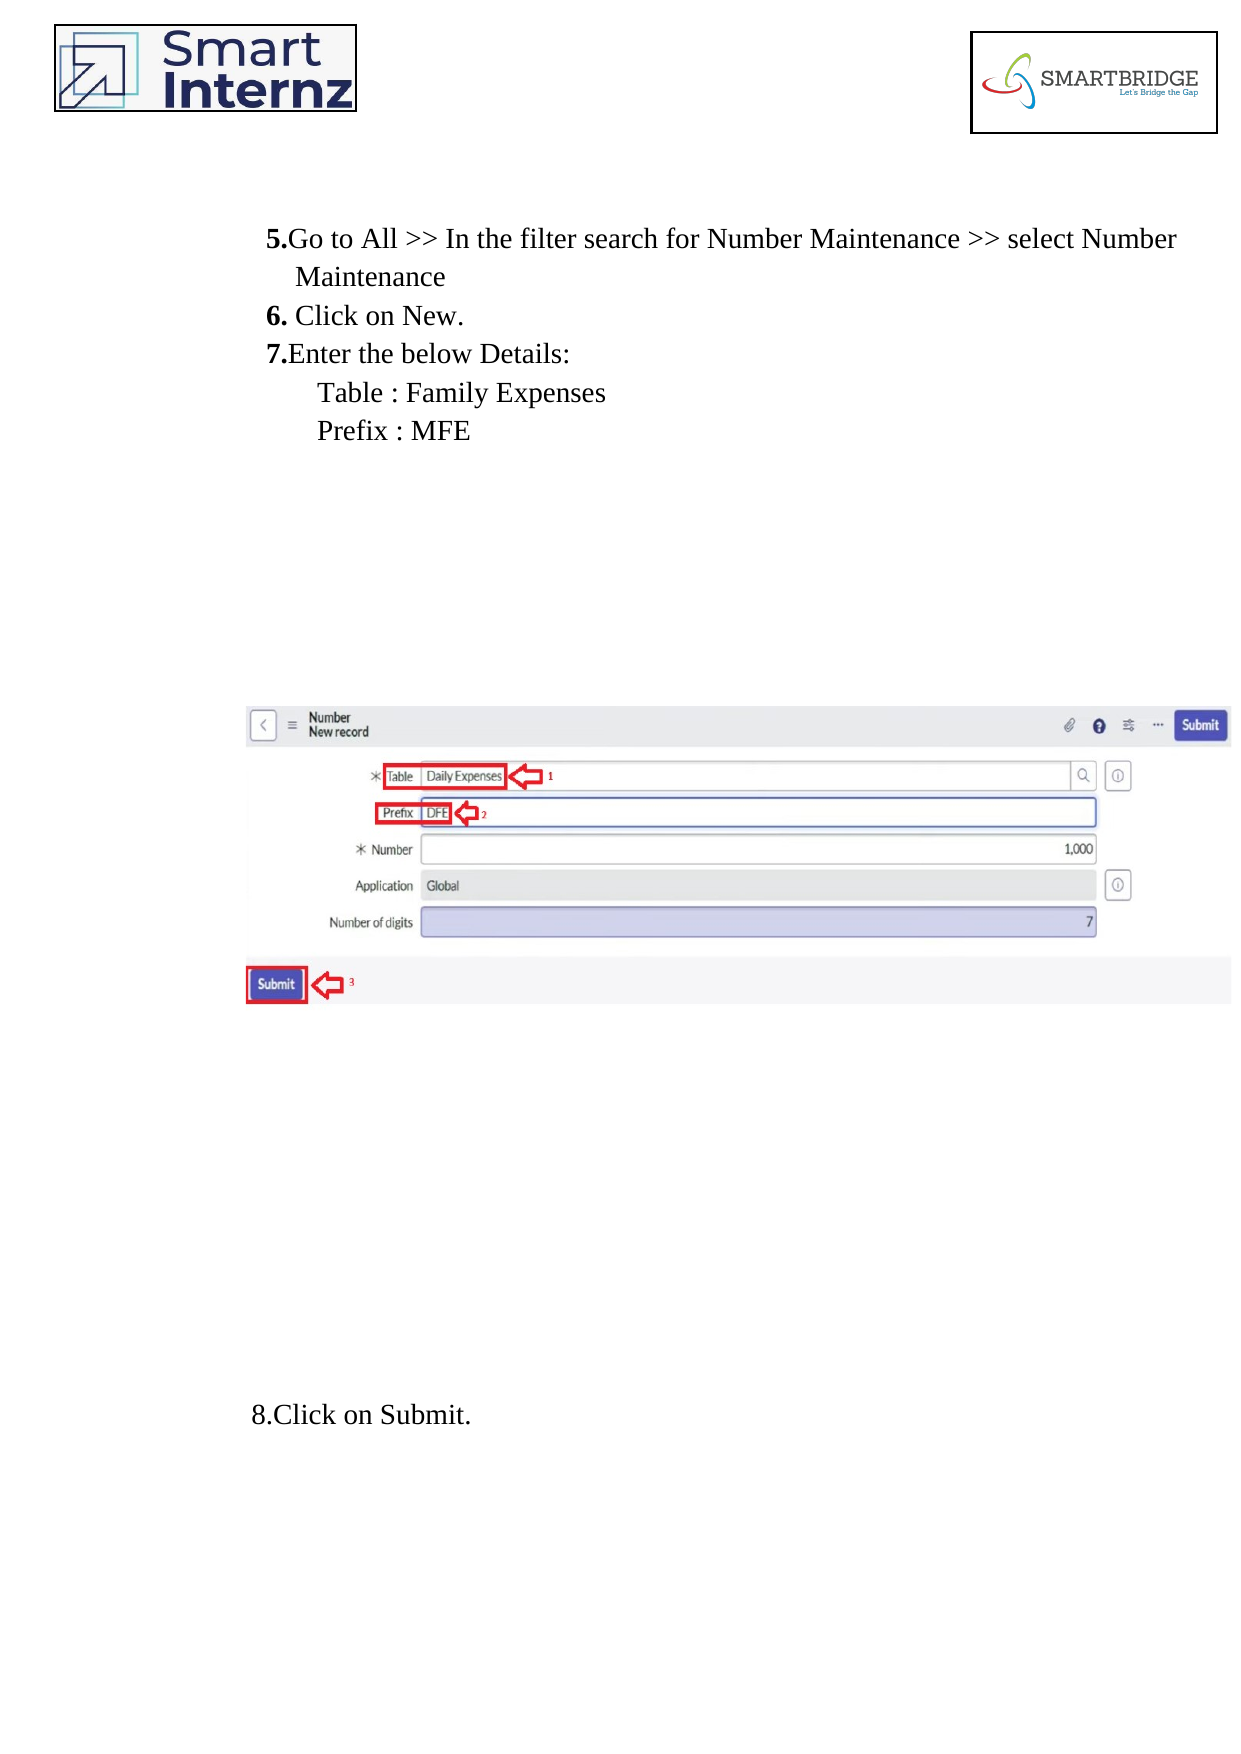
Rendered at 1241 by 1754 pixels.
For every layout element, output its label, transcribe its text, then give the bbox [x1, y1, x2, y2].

text 8.Click on Submit. [251, 1397, 1196, 1430]
picture [56, 26, 355, 110]
text 5.Go to All >> In the filter search for Number Maintenance >> select Number [266, 221, 1196, 254]
picture [245, 706, 1232, 1042]
text 7.Enter the below Details: [266, 336, 1196, 370]
text 6. Click on New. [266, 298, 1196, 331]
text Prefix : MFE [266, 413, 1196, 447]
picture [973, 33, 1216, 132]
text Maintenance [266, 259, 1196, 293]
text Table : Family Expenses [266, 375, 1196, 408]
